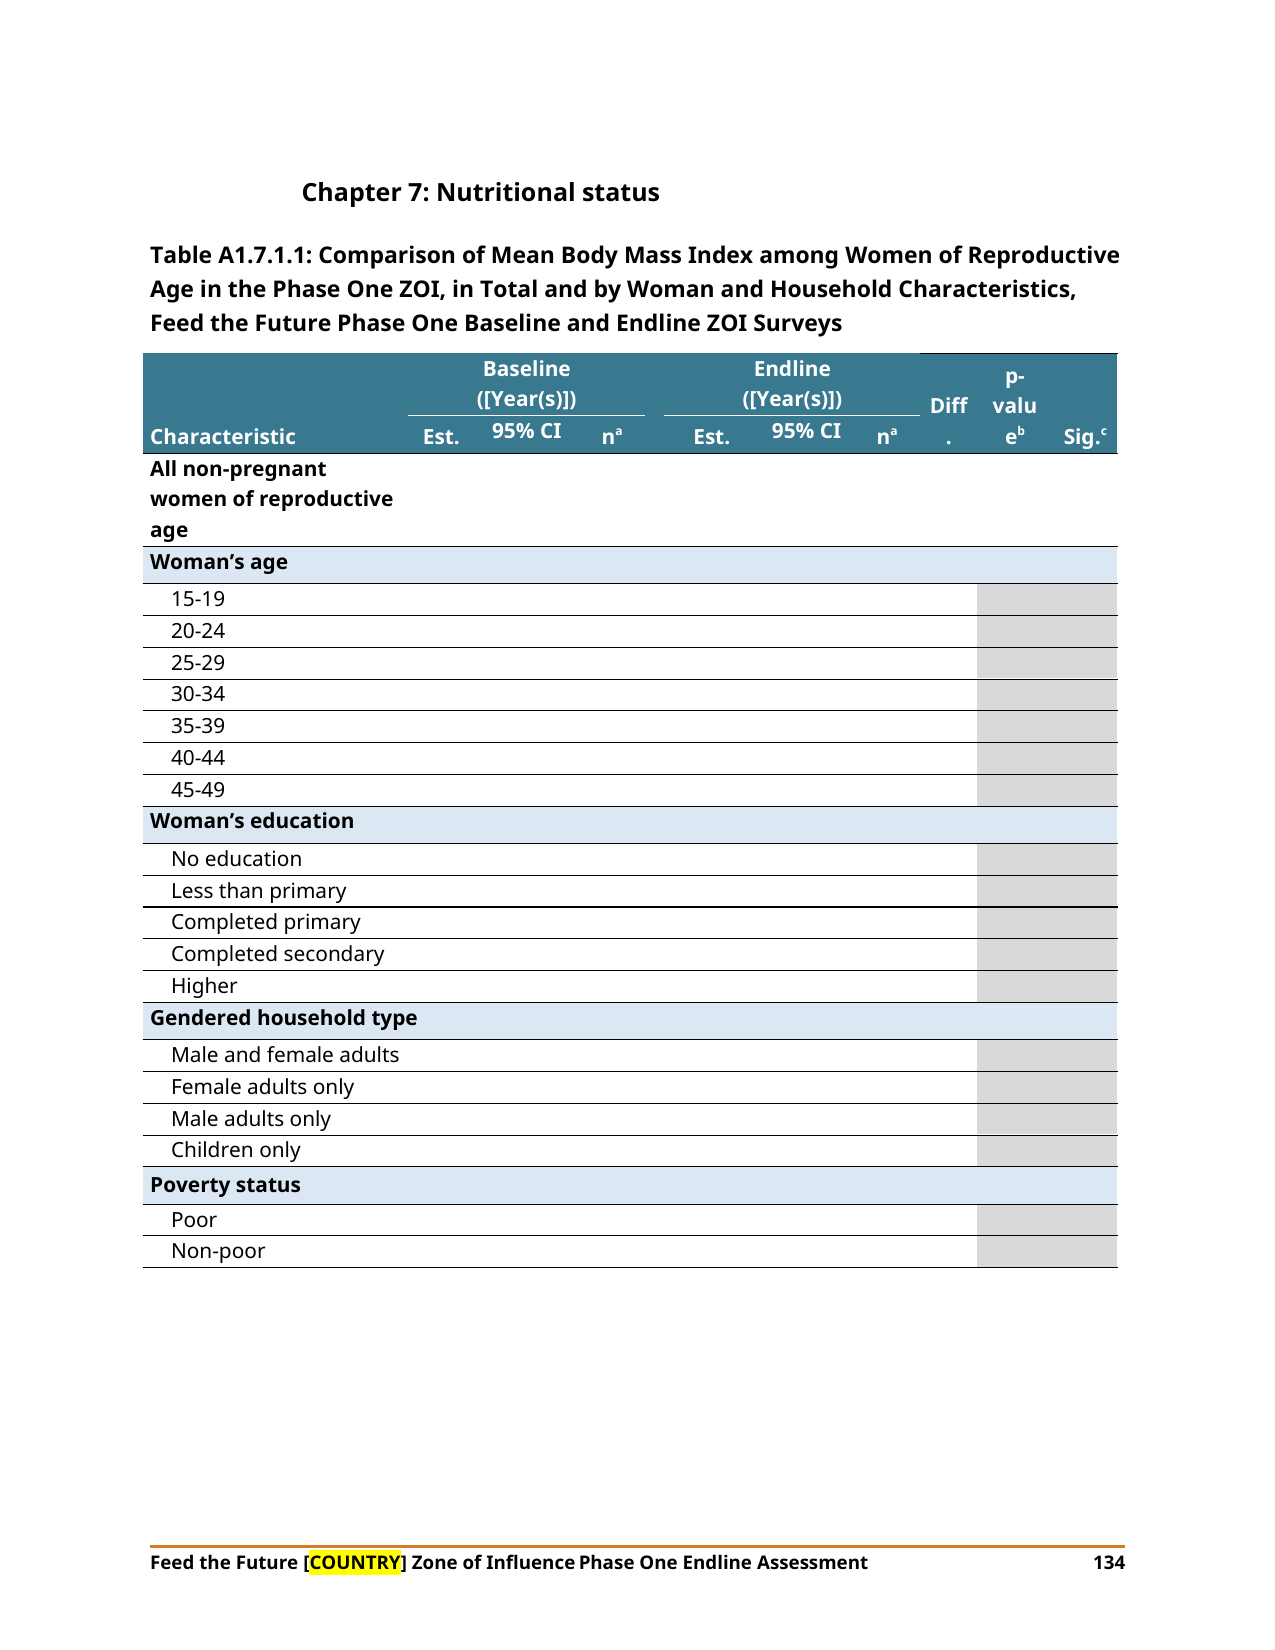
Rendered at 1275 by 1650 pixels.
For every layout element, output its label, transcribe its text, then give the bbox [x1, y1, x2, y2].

title Table A1.7.1.1: Comparison of Mean Body Mass Index among Women of Reproductive Age in the Phase One ZOI, in Total and by Woman and Household Characteristics, Feed the Future Phase One Baseline and Endline ZOI Surveys [150, 239, 1125, 338]
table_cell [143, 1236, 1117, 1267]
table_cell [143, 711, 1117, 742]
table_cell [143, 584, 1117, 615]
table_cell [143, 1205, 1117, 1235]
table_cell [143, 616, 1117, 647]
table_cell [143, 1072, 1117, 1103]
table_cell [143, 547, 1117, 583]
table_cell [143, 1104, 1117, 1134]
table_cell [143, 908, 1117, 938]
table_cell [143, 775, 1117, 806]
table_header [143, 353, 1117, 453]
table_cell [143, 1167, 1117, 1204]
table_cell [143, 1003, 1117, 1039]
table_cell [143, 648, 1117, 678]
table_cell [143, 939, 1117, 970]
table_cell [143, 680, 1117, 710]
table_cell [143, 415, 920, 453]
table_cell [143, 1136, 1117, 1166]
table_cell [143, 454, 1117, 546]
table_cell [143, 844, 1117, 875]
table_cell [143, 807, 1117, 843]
subtitle Chapter 7: Nutritional status [301, 175, 1125, 209]
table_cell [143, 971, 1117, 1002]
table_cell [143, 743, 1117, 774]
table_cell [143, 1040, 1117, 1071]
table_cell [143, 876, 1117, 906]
